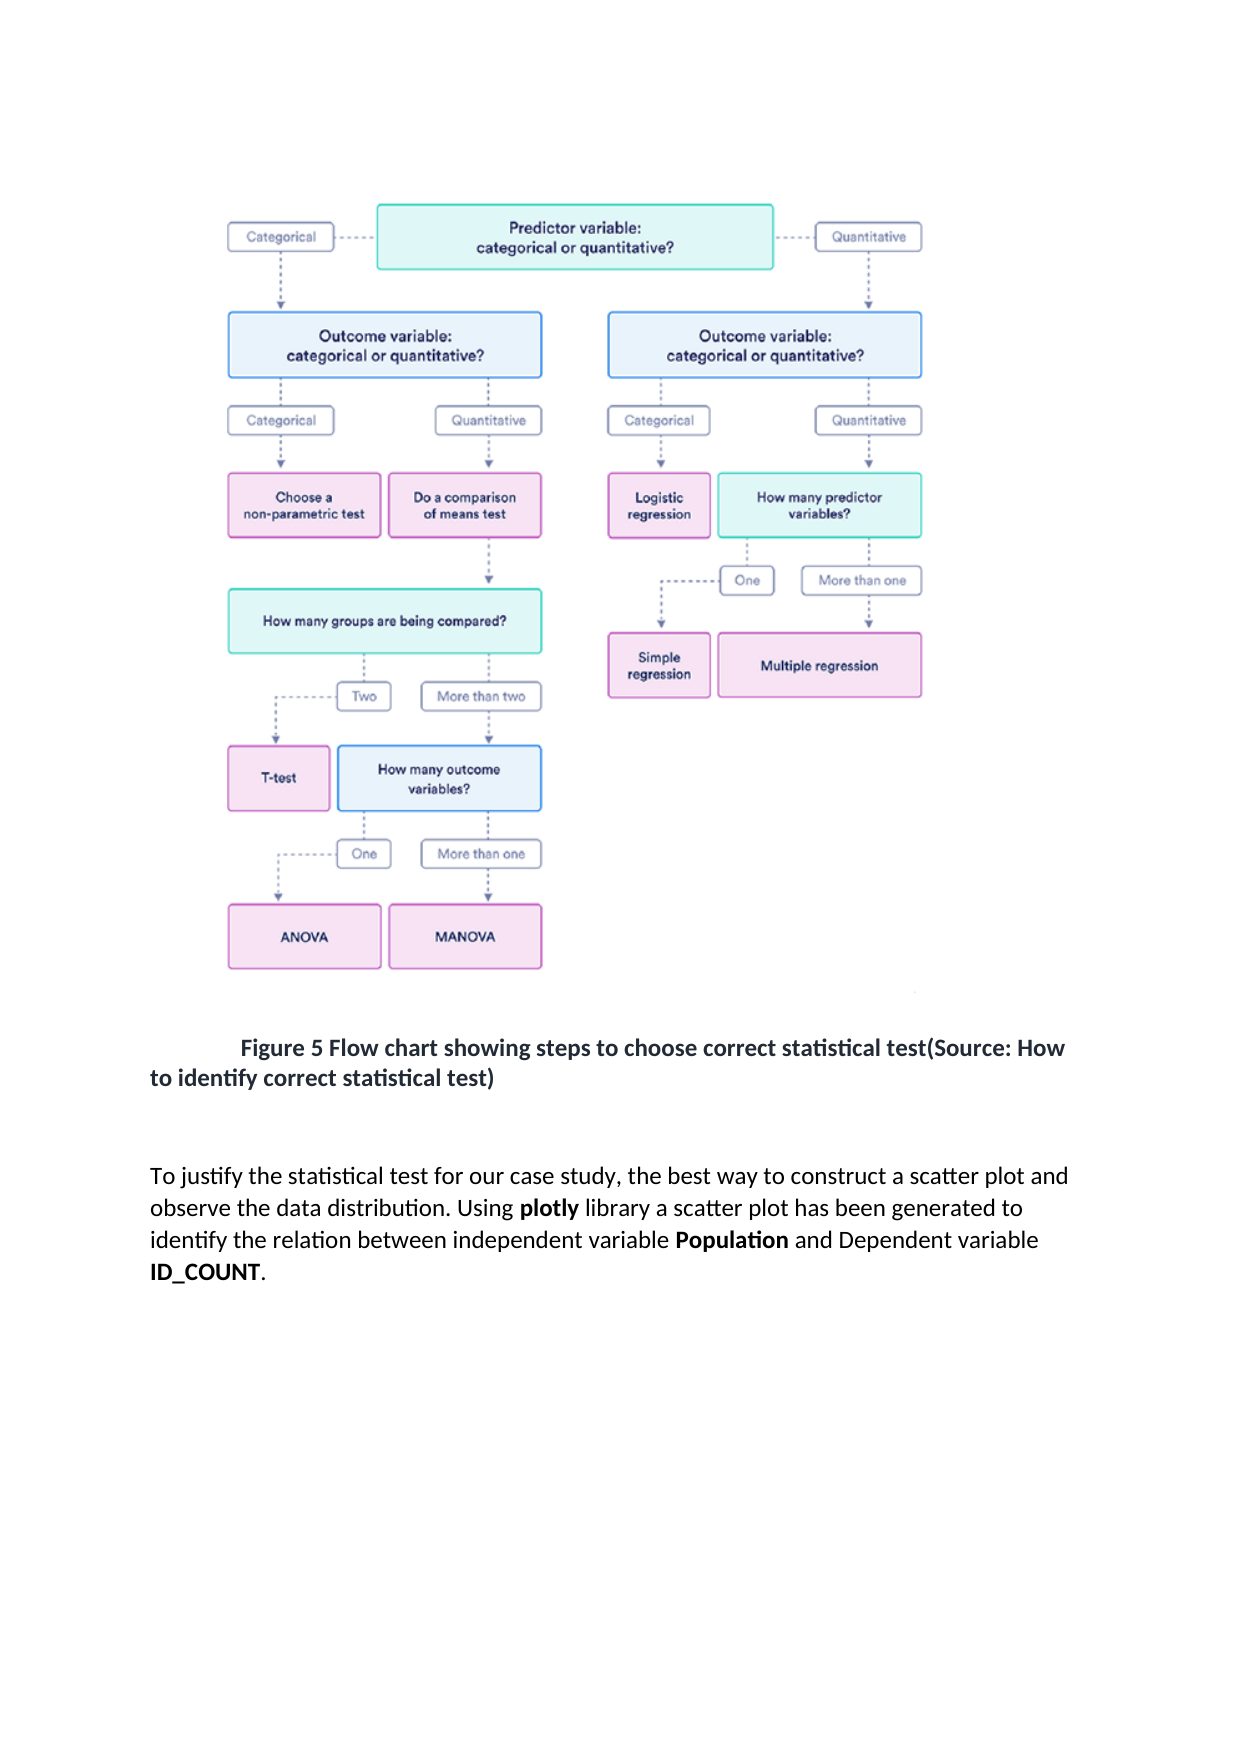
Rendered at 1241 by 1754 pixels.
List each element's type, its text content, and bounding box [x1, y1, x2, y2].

picture [150, 150, 979, 1014]
text Figure 5 Flow chart showing steps to choose correct statistical test(Source: How to identify correct statistical test) [150, 1032, 1090, 1093]
text To justify the statistical test for our case study, the best way to construct a scatter plot and observe the data distribution. Using plotly library a scatter plot has been generated to identify the relation between independent variable Population and Dependent variable ID_COUNT. [150, 1160, 1090, 1286]
